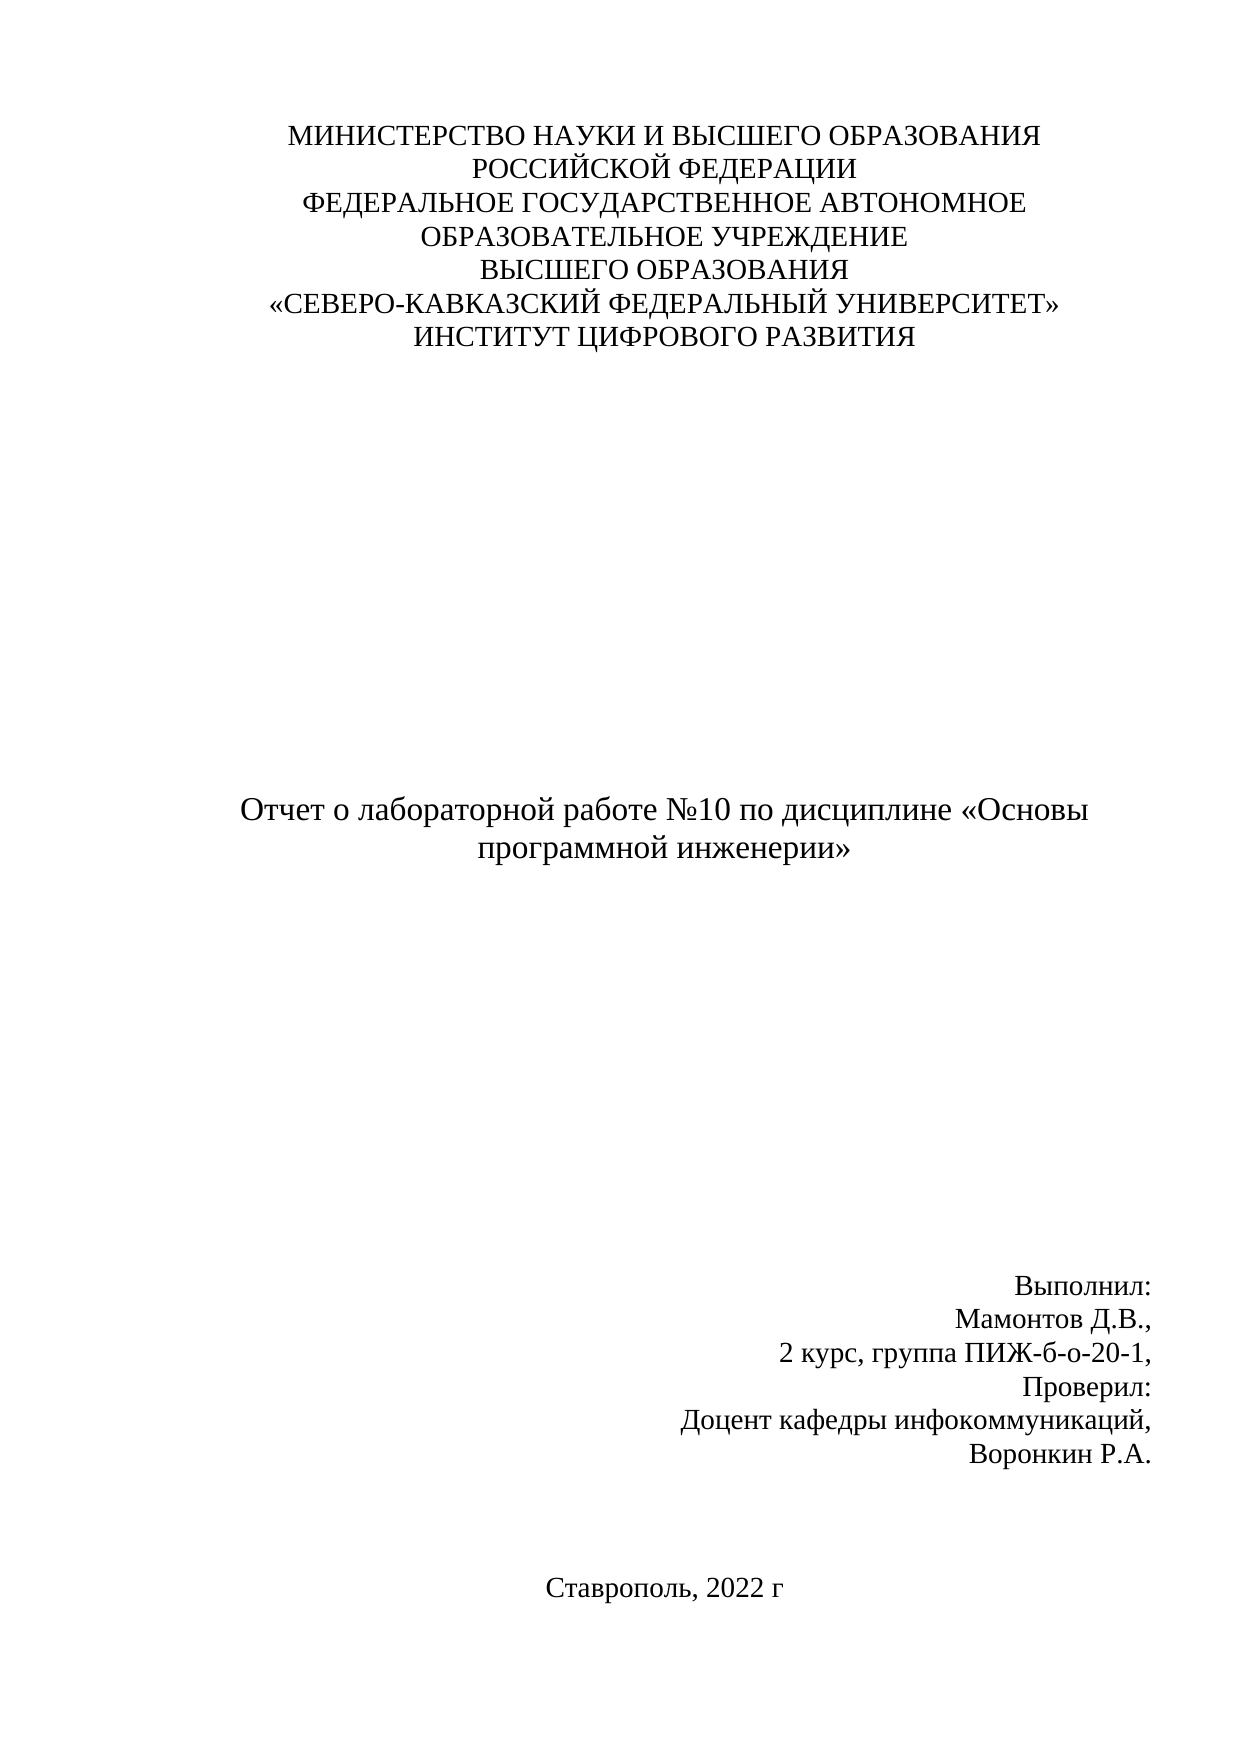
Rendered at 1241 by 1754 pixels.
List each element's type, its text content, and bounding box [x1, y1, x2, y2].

text Проверил: [177, 1369, 1152, 1402]
text Ставрополь, 2022 г [177, 1570, 1152, 1603]
text РОССИЙСКОЙ ФЕДЕРАЦИИ [177, 152, 1152, 185]
text ВЫСШЕГО ОБРАЗОВАНИЯ [177, 252, 1152, 286]
text Доцент кафедры инфокоммуникаций, [177, 1402, 1152, 1436]
text Воронкин Р.А. [177, 1436, 1152, 1469]
text ОБРАЗОВАТЕЛЬНОЕ УЧРЕЖДЕНИЕ [177, 219, 1152, 252]
text Мамонтов Д.В., [177, 1302, 1152, 1335]
text Отчет о лабораторной работе №10 по дисциплине «Основы программной инженерии» [177, 789, 1152, 866]
text ИНСТИТУТ ЦИФРОВОГО РАЗВИТИЯ [177, 319, 1152, 353]
text 2 курс, группа ПИЖ-б-о-20-1, [177, 1335, 1152, 1369]
text Выполнил: [177, 1268, 1152, 1302]
text ФЕДЕРАЛЬНОЕ ГОСУДАРСТВЕННОЕ АВТОНОМНОЕ [177, 185, 1152, 219]
text МИНИСТЕРСТВО НАУКИ И ВЫСШЕГО ОБРАЗОВАНИЯ [177, 118, 1152, 152]
text «СЕВЕРО-КАВКАЗСКИЙ ФЕДЕРАЛЬНЫЙ УНИВЕРСИТЕТ» [177, 286, 1152, 319]
